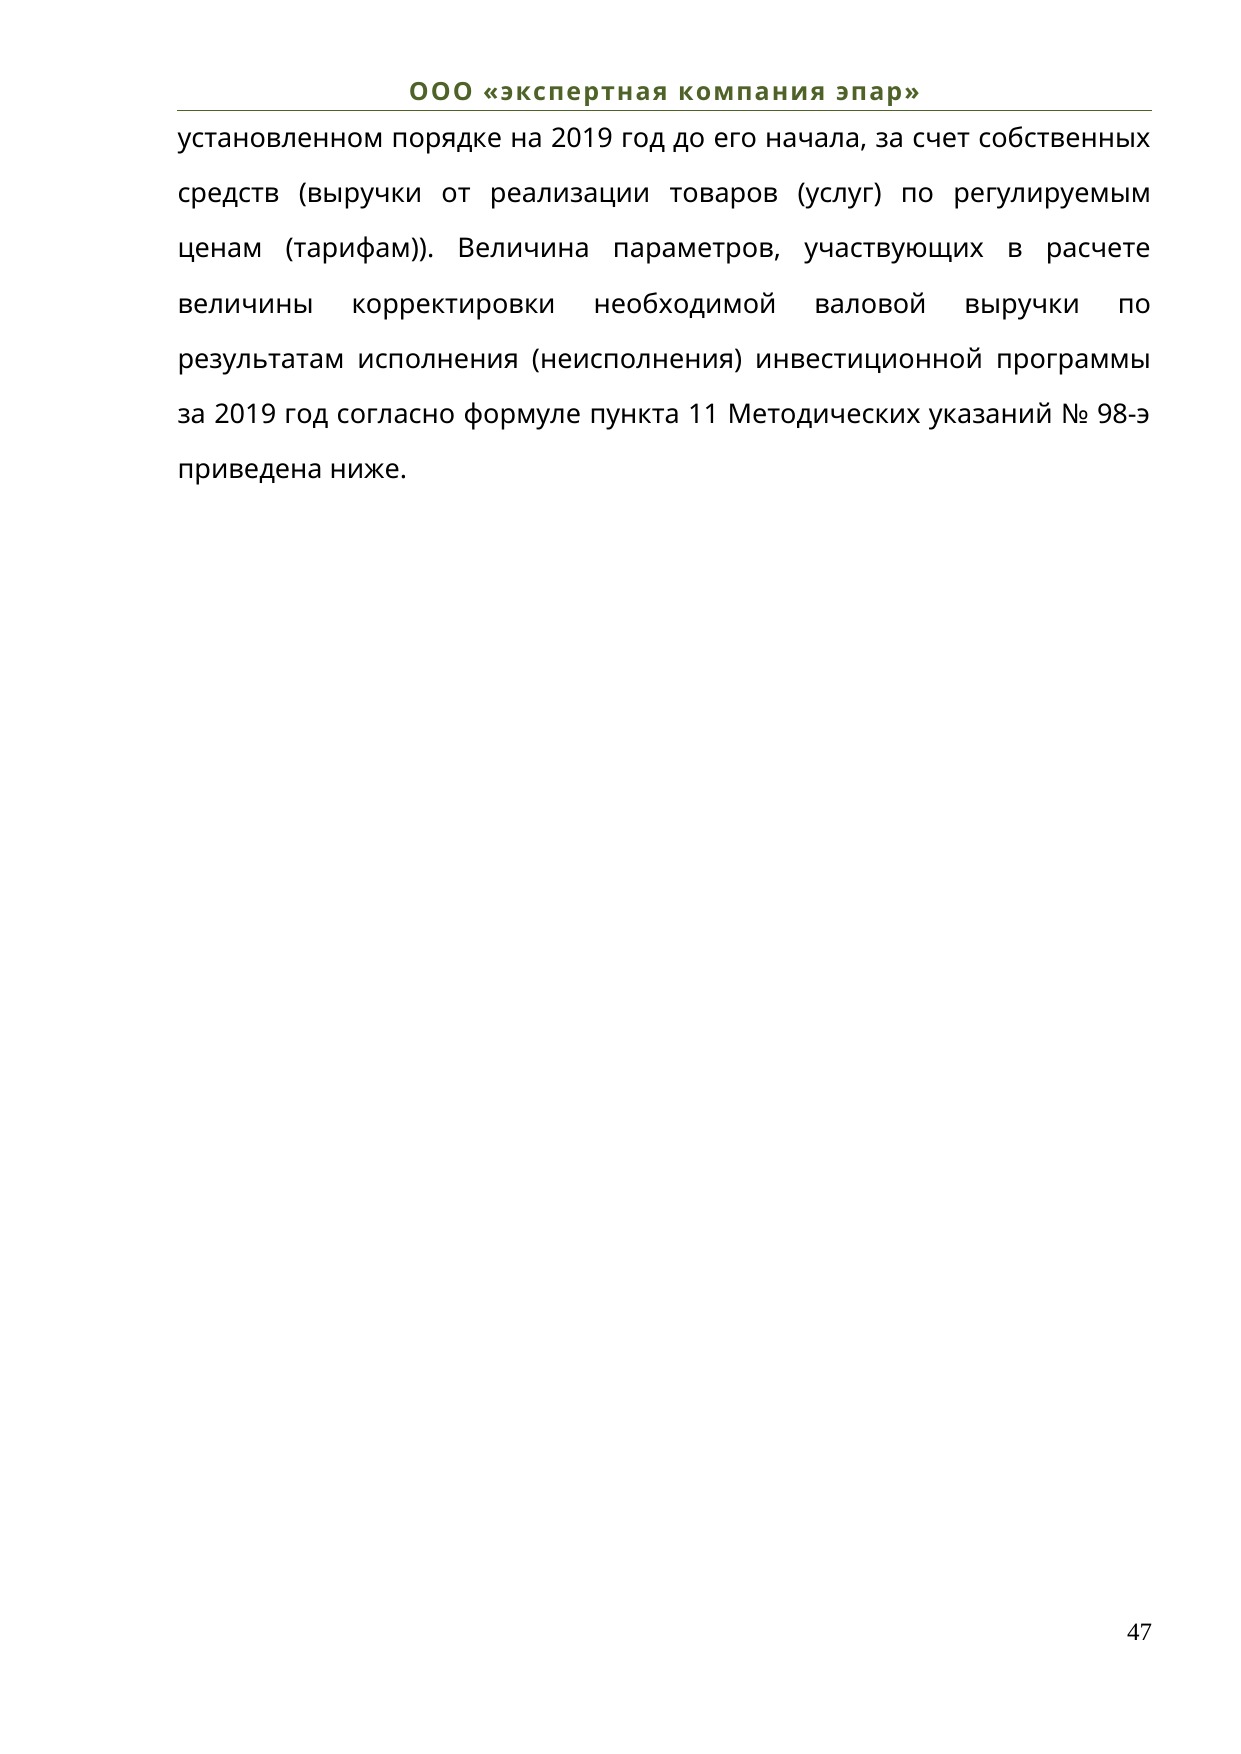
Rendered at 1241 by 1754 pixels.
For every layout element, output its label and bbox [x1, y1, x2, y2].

text [177, 118, 1152, 487]
